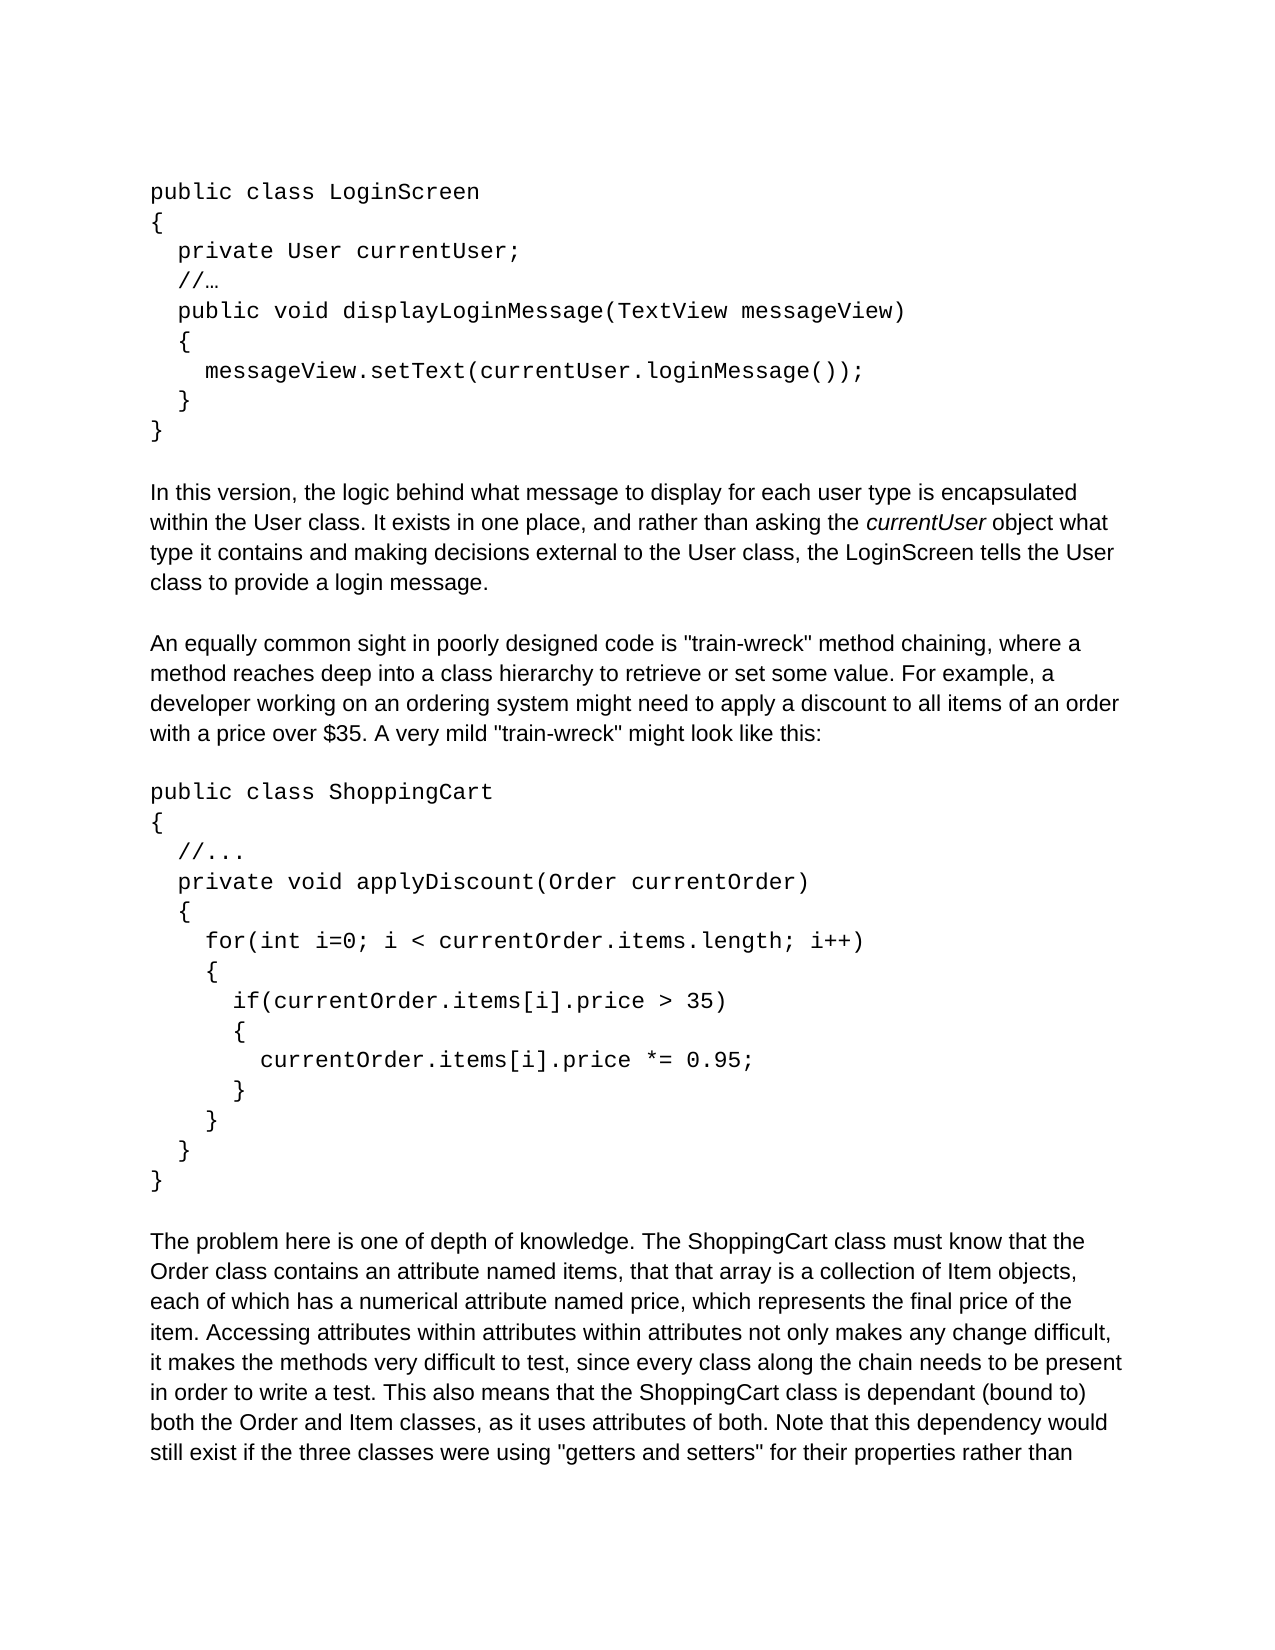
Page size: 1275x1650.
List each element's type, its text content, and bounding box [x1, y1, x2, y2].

text In this version, the logic behind what message to display for each user type is encapsulated within the User class. It exists in one place, and rather than asking the currentUser object what type it contains and making decisions external to the User class, the LoginScreen tells the User class to provide a login message. [150, 478, 1125, 596]
text } [150, 1168, 1125, 1194]
text if(currentOrder.items[i].price > 35) [150, 989, 1125, 1015]
text messageView.setText(currentUser.loginMessage()); [150, 359, 1125, 385]
text public void displayLoginMessage(TextView messageView) [150, 299, 1125, 325]
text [150, 1228, 1125, 1466]
text { [150, 1019, 1125, 1045]
text } [150, 1078, 1125, 1104]
text currentOrder.items[i].price *= 0.95; [150, 1049, 1125, 1075]
text } } [150, 389, 1125, 444]
text } [150, 1138, 1125, 1164]
text //... [150, 840, 1125, 866]
text { [150, 900, 1125, 926]
text { [150, 959, 1125, 985]
text //… [150, 269, 1125, 296]
text } [150, 1108, 1125, 1134]
text An equally common sight in poorly designed code is "train-wreck" method chaining, where a method reaches deep into a class hierarchy to retrieve or set some value. For example, a developer working on an ordering system might need to apply a discount to all items of an order with a price over $35. A very mild "train-wreck" might look like this: [150, 629, 1125, 747]
text private User currentUser; [150, 240, 1125, 266]
text for(int i=0; i < currentOrder.items.length; i++) [150, 929, 1125, 956]
text public class ShoppingCart [150, 781, 1125, 807]
text private void applyDiscount(Order currentOrder) [150, 870, 1125, 896]
text { [150, 810, 1125, 836]
text { [150, 329, 1125, 355]
text public class LoginScreen { [150, 180, 1125, 236]
